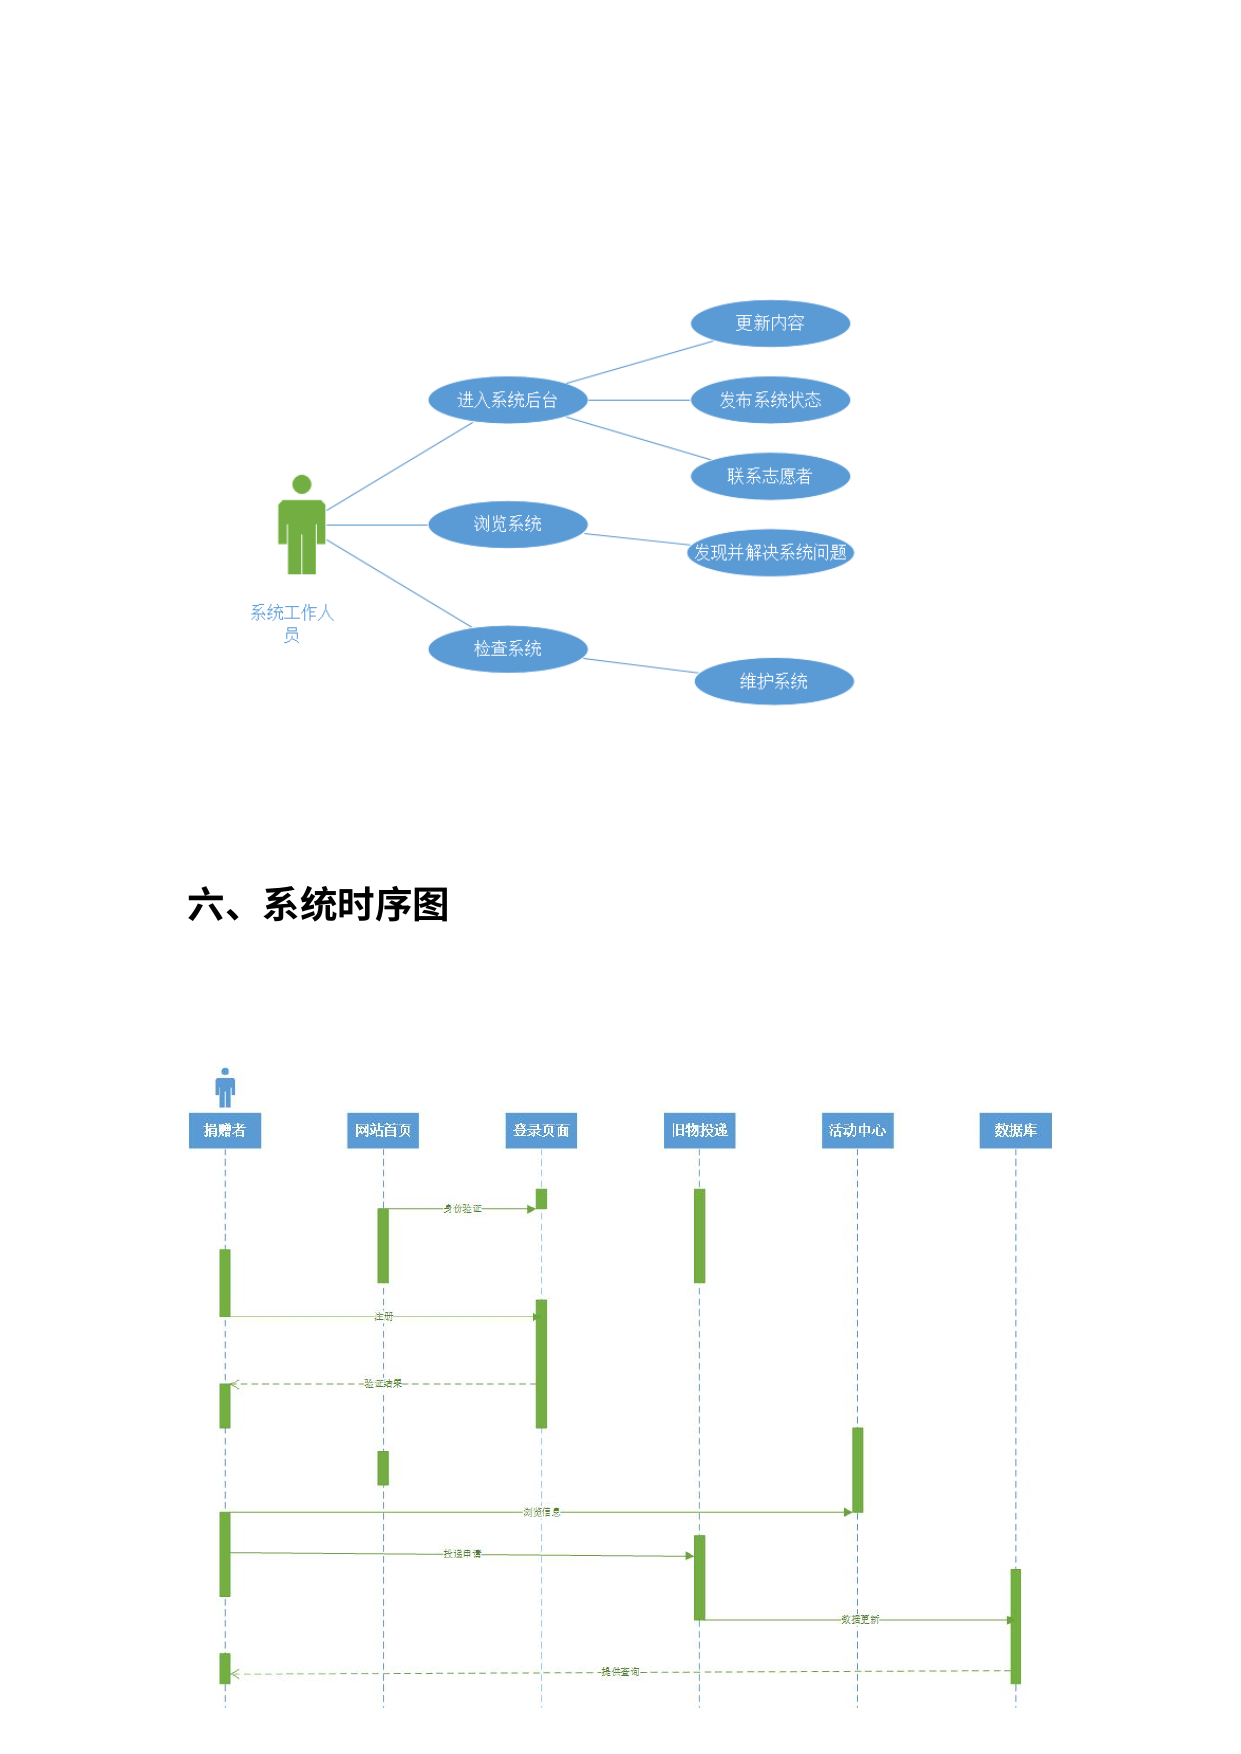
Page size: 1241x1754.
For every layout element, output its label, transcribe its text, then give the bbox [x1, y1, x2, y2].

subtitle 六、系统时序图 [187, 869, 1053, 934]
picture [187, 1066, 1053, 1708]
picture [187, 224, 1053, 750]
